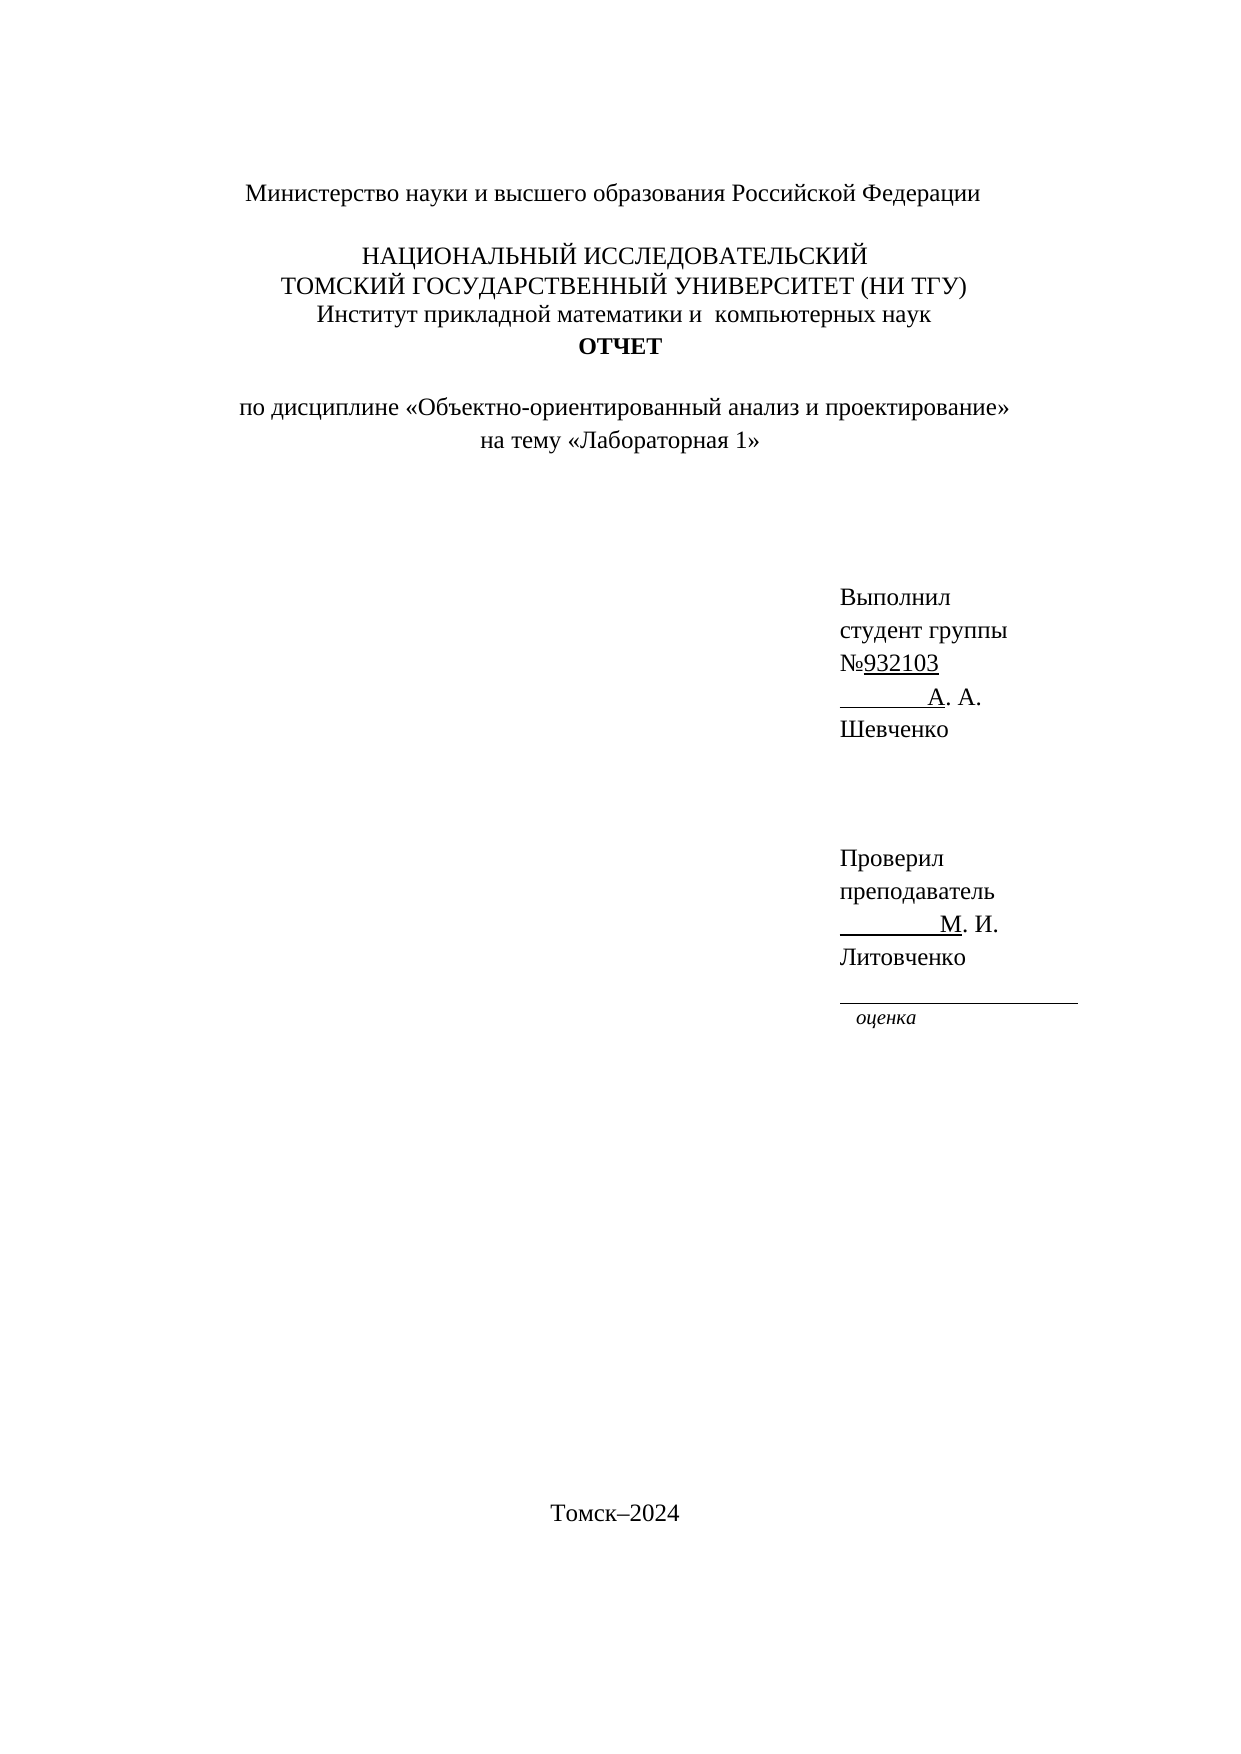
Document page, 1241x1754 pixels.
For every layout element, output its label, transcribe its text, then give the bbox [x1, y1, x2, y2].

text ТОМСКИЙ ГОСУДАРСТВЕННЫЙ УНИВЕРСИТЕТ (НИ ТГУ) [206, 276, 1042, 299]
text НАЦИОНАЛЬНЫЙ ИССЛЕДОВАТЕЛЬСКИЙ [187, 219, 1042, 276]
text Выполнил [839, 582, 1053, 611]
text студент группы №932103 [839, 616, 1053, 677]
text М. И. Литовченко [839, 909, 1053, 971]
text Министерство науки и высшего образования Российской Федерации [187, 156, 1042, 213]
text А. А. Шевченко [839, 682, 1053, 743]
text ОТЧЕТ [187, 332, 1053, 359]
text Томск–2024 [187, 1498, 1042, 1527]
text на тему «Лабораторная 1» [187, 425, 1053, 454]
text Институт прикладной математики и компьютерных наук [206, 299, 1042, 328]
text оценка [187, 1002, 916, 1028]
text Проверил [839, 843, 1053, 872]
text по дисциплине «Объектно-ориентированный анализ и проектирование» [206, 392, 1043, 421]
text преподаватель [839, 876, 1053, 905]
